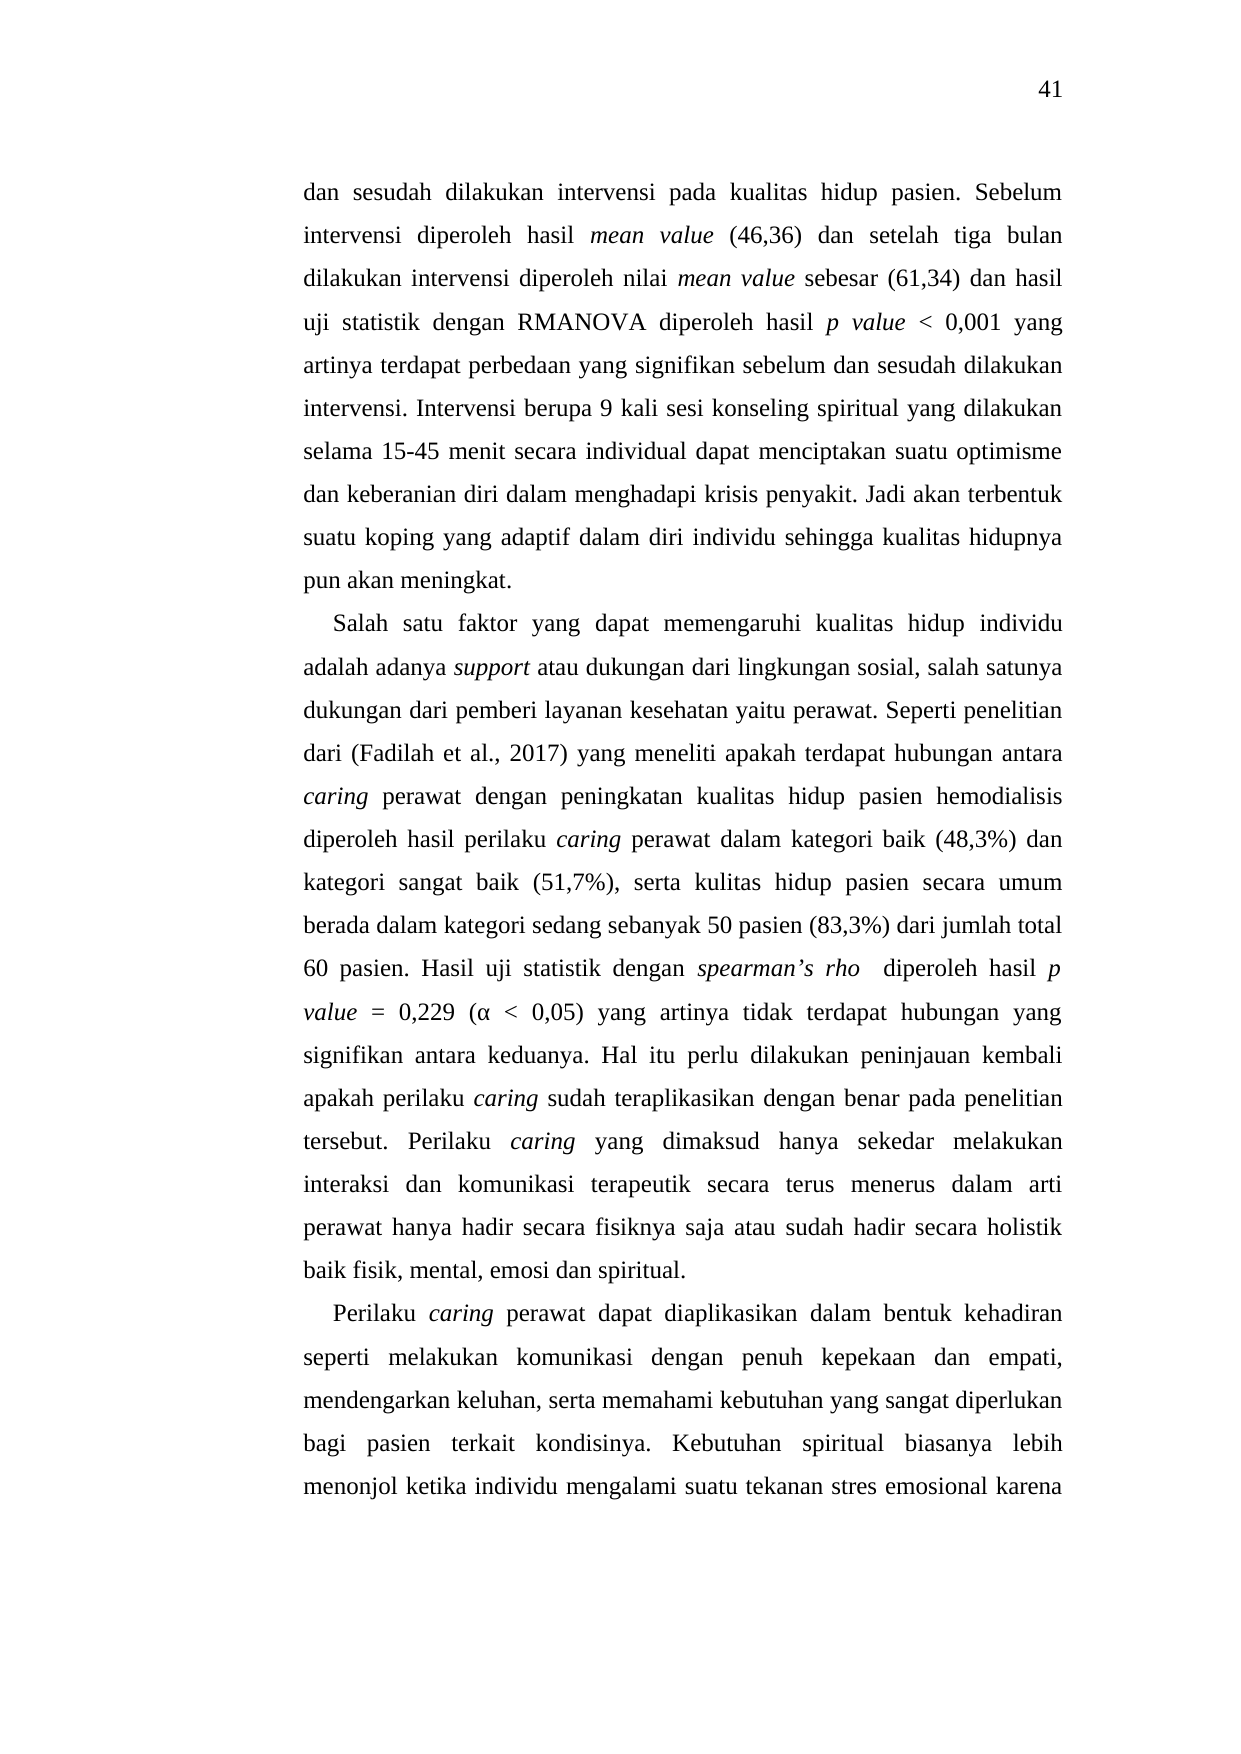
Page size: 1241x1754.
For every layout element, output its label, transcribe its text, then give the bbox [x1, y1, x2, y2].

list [303, 177, 1063, 594]
list Salah satu faktor yang dapat memengaruhi kualitas hidup individu adalah adanya support atau dukungan dari lingkungan sosial, salah satunya dukungan dari pemberi layanan kesehatan yaitu perawat. Seperti penelitian dari (Fadilah et al., 2017) yang meneliti apakah terdapat hubungan antara caring perawat dengan peningkatan kualitas hidup pasien hemodialisis diperoleh hasil perilaku caring perawat dalam kategori baik (48,3%) dan kategori sangat baik (51,7%), serta kulitas hidup pasien secara umum berada dalam kategori sedang sebanyak 50 pasien (83,3%) dari jumlah total 60 pasien. Hasil uji statistik dengan spearman’s rho diperoleh hasil p value = 0,229 (α < 0,05) yang artinya tidak terdapat hubungan yang signifikan antara keduanya. Hal itu perlu dilakukan peninjauan kembali apakah perilaku caring sudah teraplikasikan dengan benar pada penelitian tersebut. Perilaku caring yang dimaksud hanya sekedar melakukan interaksi dan komunikasi terapeutik secara terus menerus dalam arti perawat hanya hadir secara fisiknya saja atau sudah hadir secara holistik baik fisik, mental, emosi dan spiritual. [303, 608, 1063, 1284]
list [303, 1298, 1063, 1500]
